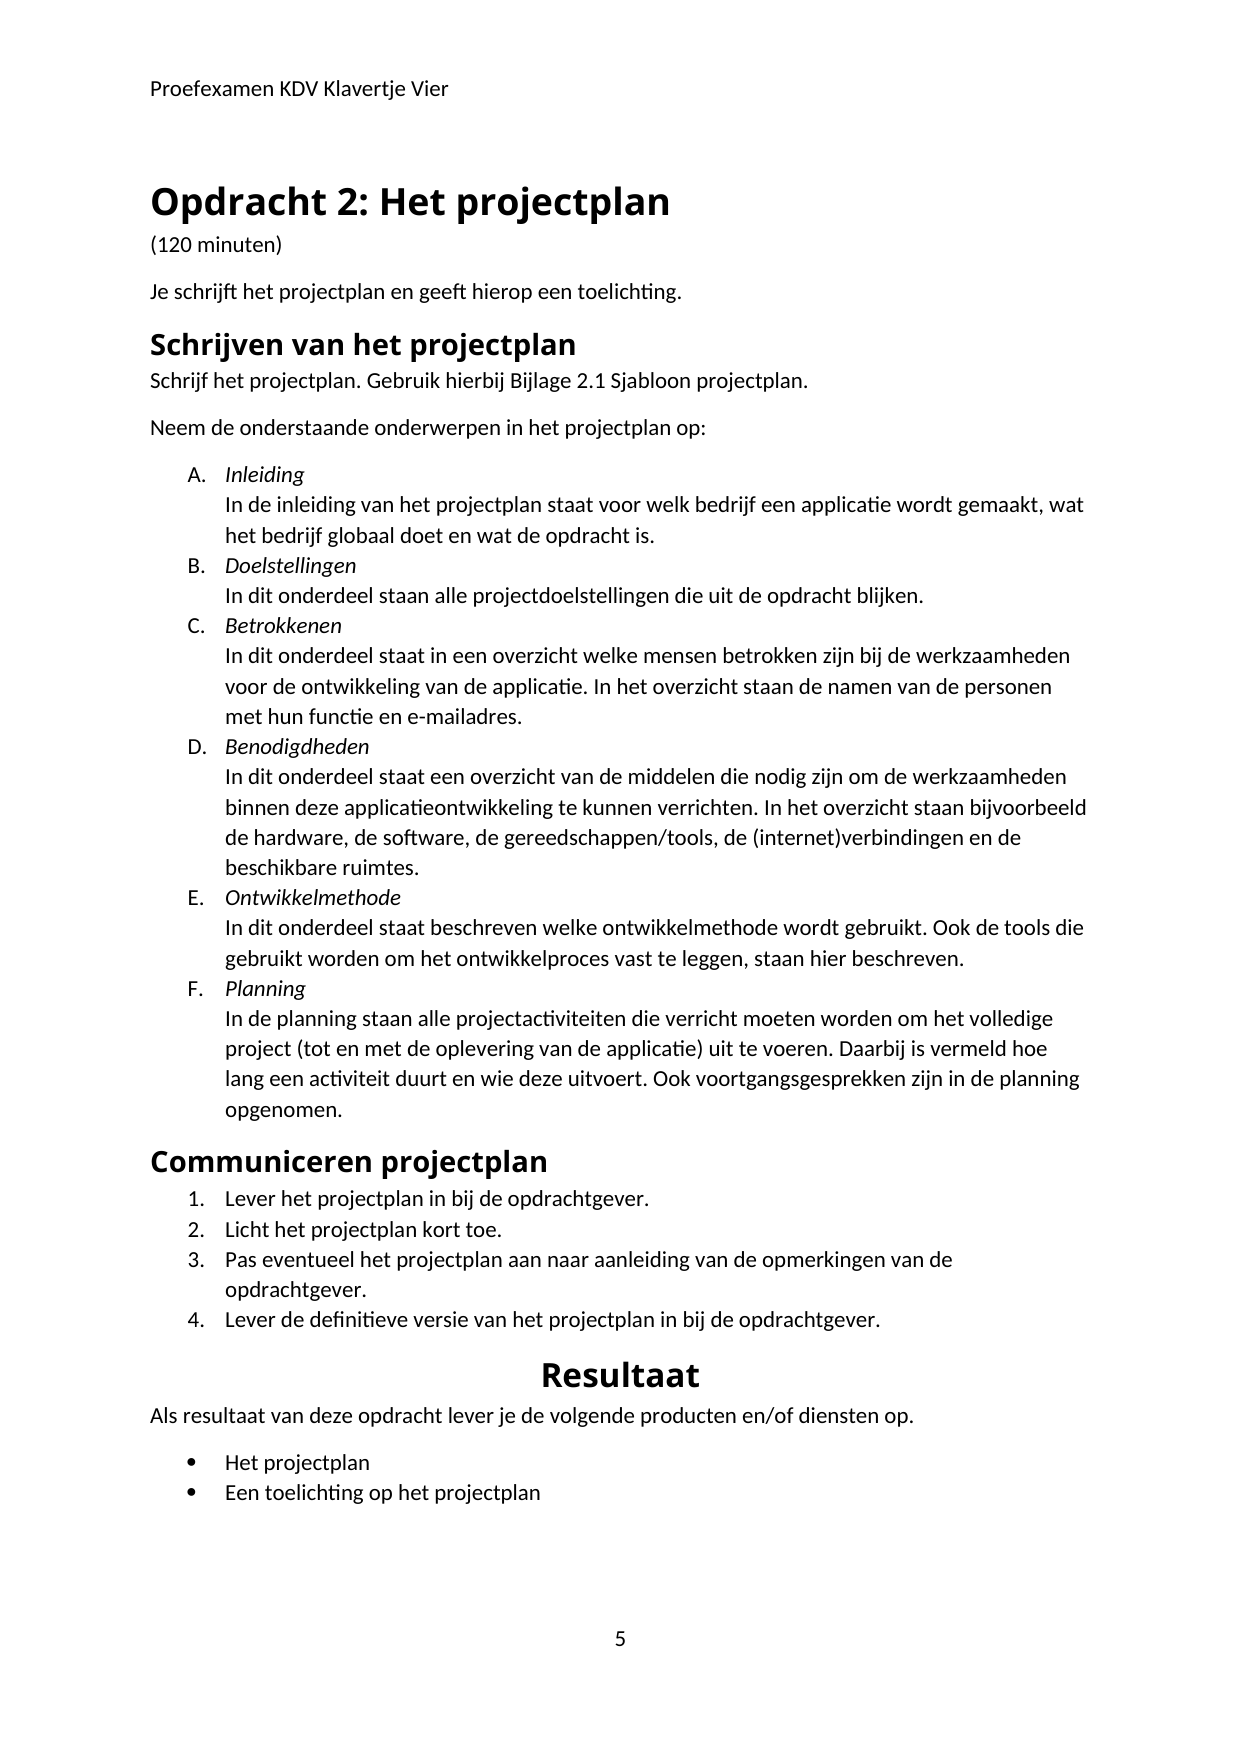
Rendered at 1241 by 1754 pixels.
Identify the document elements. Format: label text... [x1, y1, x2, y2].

subtitle Resultaat [150, 1352, 1090, 1398]
list Pas eventueel het projectplan aan naar aanleiding van de opmerkingen van de opdrachtgever. [187, 1245, 1090, 1303]
text Je schrijft het projectplan en geeft hierop een toelichting. [150, 277, 1090, 305]
text Schrijf het projectplan. Gebruik hierbij Bijlage 2.1 Sjabloon projectplan. [150, 367, 1090, 395]
list Betrokkenen In dit onderdeel staat in een overzicht welke mensen betrokken zijn bij de werkzaamheden voor de ontwikkeling van de applicatie. In het overzicht staan de namen van de personen met hun functie en e-mailadres. [187, 611, 1090, 730]
list Doelstellingen In dit onderdeel staan alle projectdoelstellingen die uit de opdracht blijken. [187, 551, 1090, 609]
list Ontwikkelmethode In dit onderdeel staat beschreven welke ontwikkelmethode wordt gebruikt. Ook de tools die gebruikt worden om het ontwikkelproces vast te leggen, staan hier beschreven. [187, 883, 1090, 972]
list Benodigdheden In dit onderdeel staat een overzicht van de middelen die nodig zijn om de werkzaamheden binnen deze applicatieontwikkeling te kunnen verrichten. In het overzicht staan bijvoorbeeld de hardware, de software, de gereedschappen/tools, de (internet)verbindingen en de beschikbare ruimtes. [187, 732, 1090, 881]
list Het projectplan [187, 1448, 1090, 1476]
text (120 minuten) [150, 230, 1090, 258]
list Inleiding In de inleiding van het projectplan staat voor welk bedrijf een applicatie wordt gemaakt, wat het bedrijf globaal doet en wat de opdracht is. [187, 460, 1090, 549]
list Licht het projectplan kort toe. [187, 1215, 1090, 1243]
subtitle Schrijven van het projectplan [150, 324, 1090, 363]
text Neem de onderstaande onderwerpen in het projectplan op: [150, 413, 1090, 442]
list Een toelichting op het projectplan [187, 1478, 1090, 1506]
list Lever de definitieve versie van het projectplan in bij de opdrachtgever. [187, 1305, 1090, 1333]
list Lever het projectplan in bij de opdrachtgever. [187, 1184, 1090, 1212]
text Als resultaat van deze opdracht lever je de volgende producten en/of diensten op. [150, 1401, 1090, 1429]
list Planning In de planning staan alle projectactiviteiten die verricht moeten worden om het volledige project (tot en met de oplevering van de applicatie) uit te voeren. Daarbij is vermeld hoe lang een activiteit duurt en wie deze uitvoert. Ook voortgangsgesprekken zijn in de planning opgenomen. [187, 974, 1090, 1123]
subtitle Communiceren projectplan [150, 1142, 1090, 1181]
subtitle Opdracht 2: Het projectplan [150, 175, 1090, 226]
